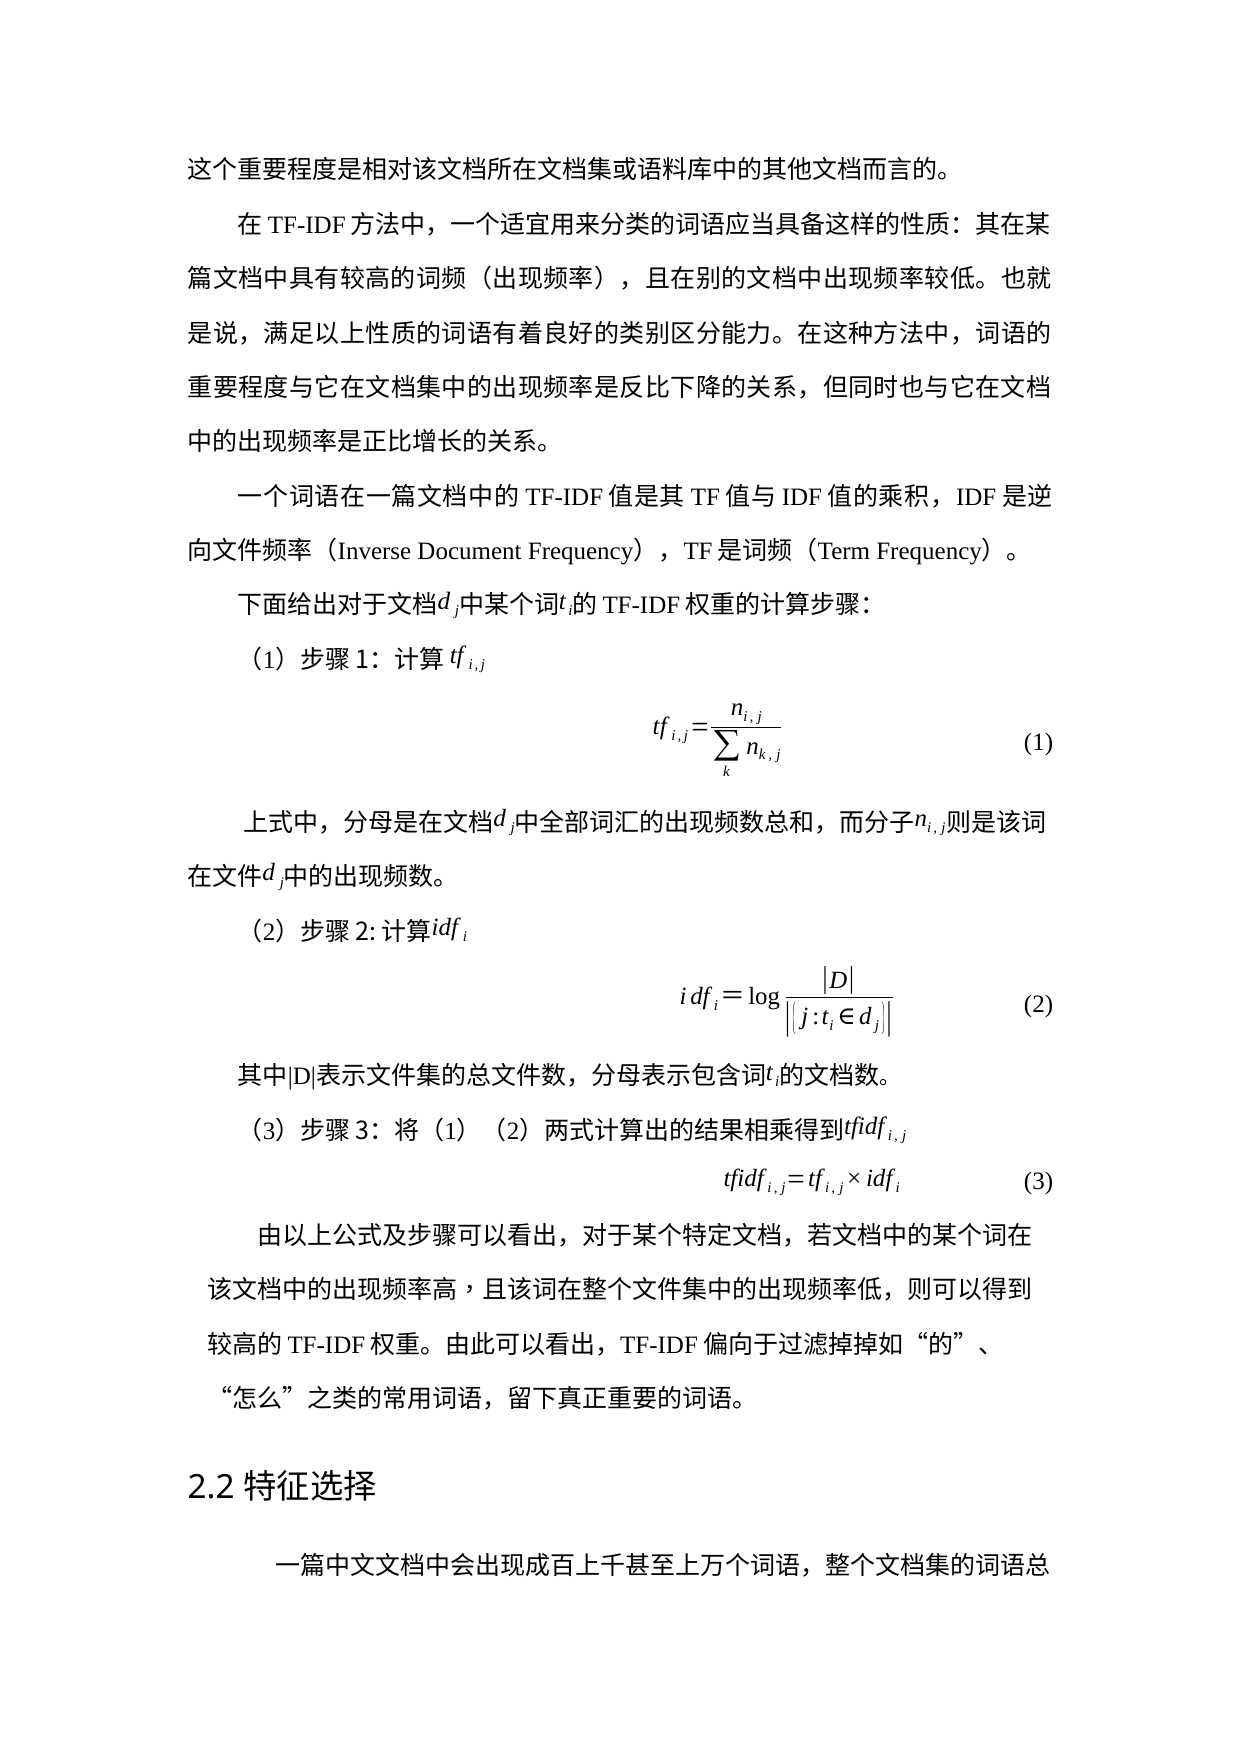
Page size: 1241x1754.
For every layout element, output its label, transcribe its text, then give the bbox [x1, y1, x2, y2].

text 其中|D|表示文件集的总文件数，分母表示包含词的文档数。 [187, 1056, 1053, 1092]
text 一个词语在一篇文档中的TF-IDF值是其TF值与IDF值的乘积，IDF是逆向文件频率（Inverse Document Frequency），TF是词频（Term Frequency）。 [187, 476, 1053, 567]
text （3）步骤3：将（1）（2）两式计算出的结果相乘得到 [238, 1110, 1053, 1146]
text 在TF-IDF方法中，一个适宜用来分类的词语应当具备这样的性质：其在某篇文档中具有较高的词频（出现频率），且在别的文档中出现频率较低。也就是说，满足以上性质的词语有着良好的类别区分能力。在这种方法中，词语的重要程度与它在文档集中的出现频率是反比下降的关系，但同时也与它在文档中的出现频率是正比增长的关系。 [187, 204, 1053, 458]
text (2) [238, 965, 1053, 1038]
text （1）步骤1：计算 [238, 639, 1053, 676]
text TF-IDF基于词频与逆向文件频率来评价一个词在一份文档中的重要性，这个重要程度是相对该文档所在文档集或语料库中的其他文档而言的。 [187, 150, 1053, 186]
subtitle 2.2 特征选择 [187, 1460, 1053, 1509]
text 上式中，分母是在文档中全部词汇的出现频数总和，而分子则是该词在文件中的出现频数。 [187, 802, 1053, 893]
text 下面给出对于文档中某个词的TF-IDF权重的计算步骤： [187, 585, 1053, 621]
text （2）步骤2: 计算 [238, 911, 1053, 947]
text (3) [187, 1164, 1053, 1199]
text (1) [187, 694, 1053, 779]
text 一篇中文文档中会出现成百上千甚至上万个词语，整个文档集的词语总数能高达数十万甚至百万，这导致了文本表示向量的稀疏性和文本特征空间的高维性，这是文本分类所需面对的困难之一。常见的解决思路是通过某种方法衡量词语的重要性，从中挑选出具有代表性的词汇，并过滤掉其他词汇，从而达到降维的目的。 [187, 1545, 1053, 1582]
text 由以上公式及步骤可以看出，对于某个特定文档，若文档中的某个词在该文档中的出现频率高，且该词在整个文件集中的出现频率低，则可以得到较高的TF-IDF权重。由此可以看出，TF-IDF偏向于过滤掉掉如“的”、“怎么”之类的常用词语，留下真正重要的词语。 [207, 1216, 1053, 1415]
